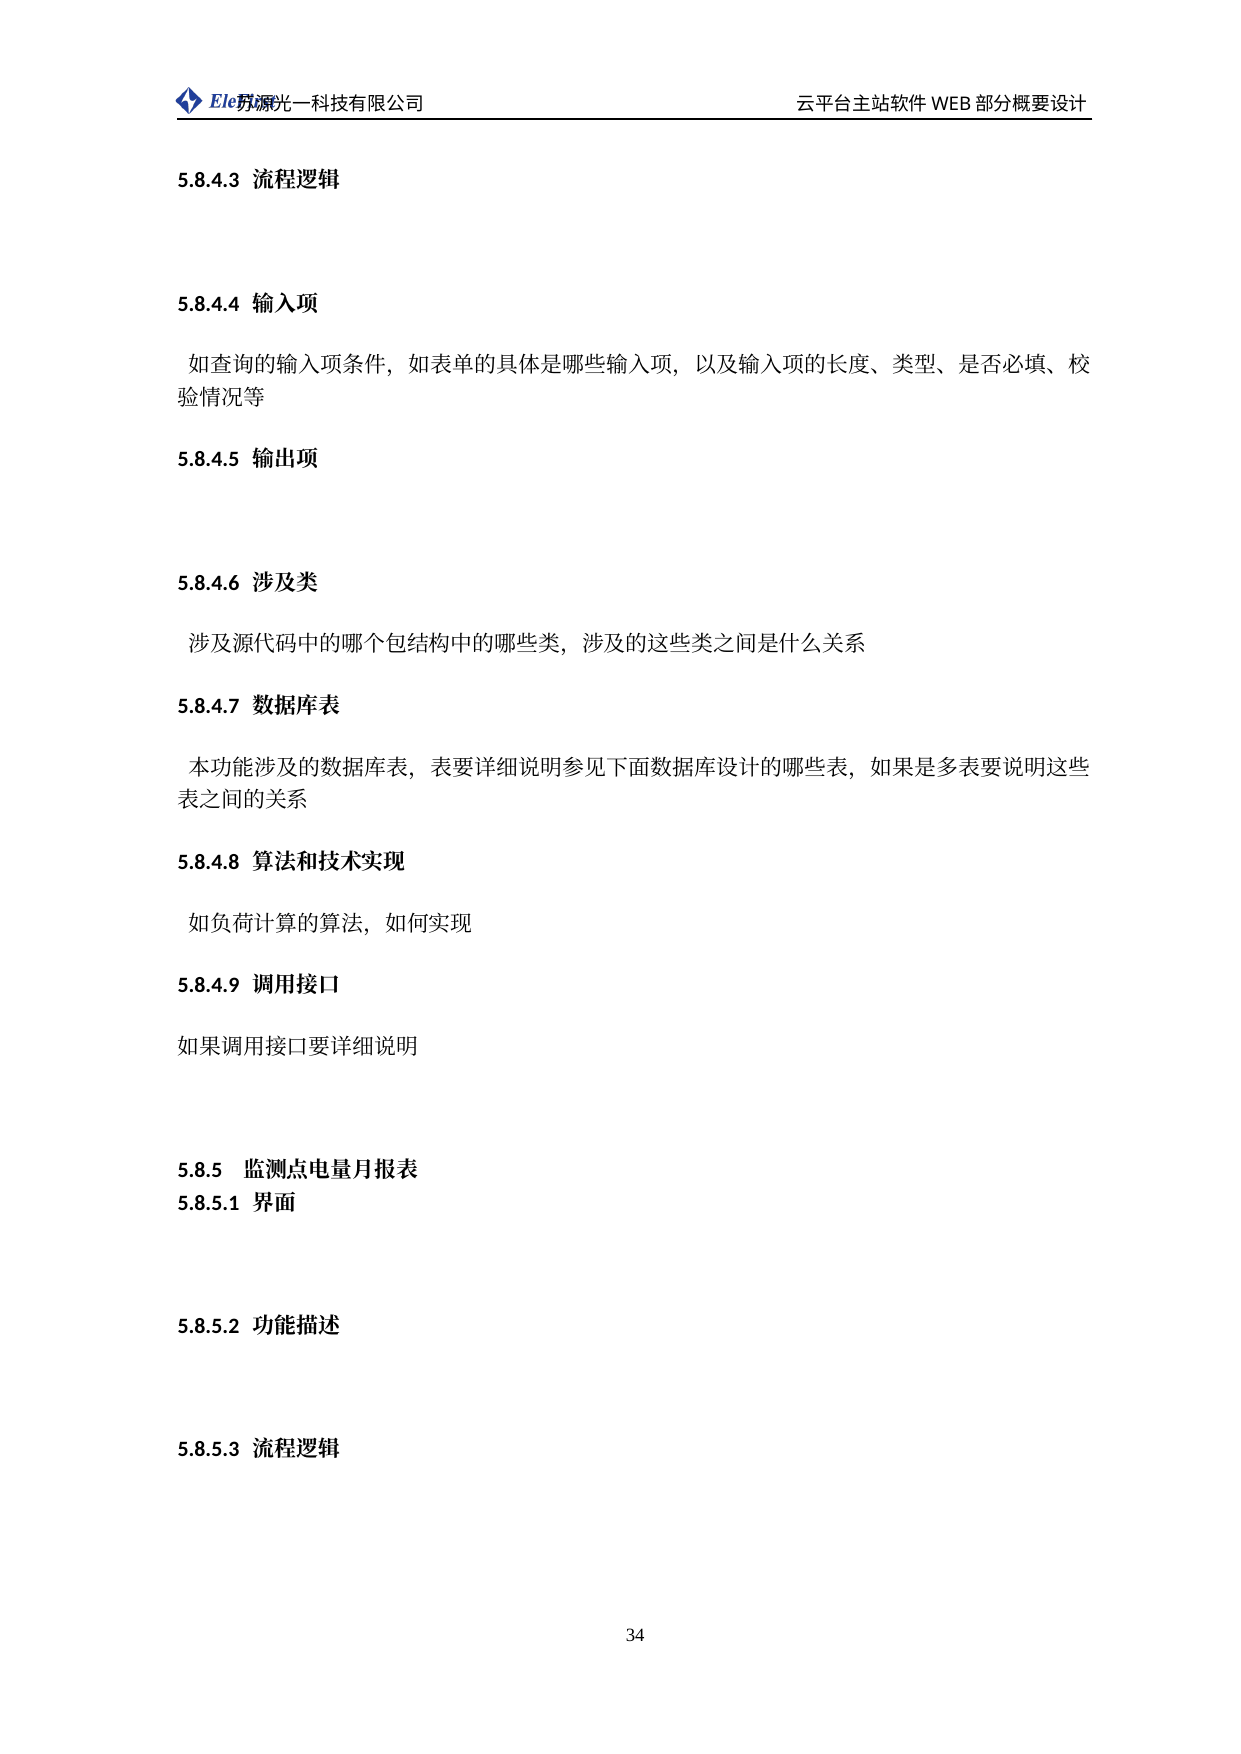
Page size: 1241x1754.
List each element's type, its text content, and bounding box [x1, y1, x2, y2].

subtitle 流程逻辑 [177, 162, 1092, 194]
text 如果调用接口要详细说明 [177, 1029, 1092, 1061]
text 如查询的输入项条件，如表单的具体是哪些输入项，以及输入项的长度、类型、是否必填、校验情况等 [177, 347, 1092, 412]
subtitle 算法和技术实现 [177, 844, 1092, 876]
text 如负荷计算的算法，如何实现 [177, 905, 1092, 938]
subtitle 监测点电量月报表 [177, 1152, 1092, 1184]
subtitle 输出项 [177, 441, 1092, 474]
text 本功能涉及的数据库表，表要详细说明参见下面数据库设计的哪些表，如果是多表要说明这些表之间的关系 [177, 749, 1092, 814]
subtitle 涉及类 [177, 564, 1092, 597]
subtitle 界面 [177, 1184, 1092, 1217]
text 涉及源代码中的哪个包结构中的哪些类，涉及的这些类之间是什么关系 [177, 626, 1092, 659]
subtitle 流程逻辑 [177, 1431, 1092, 1464]
subtitle 输入项 [177, 285, 1092, 318]
subtitle 功能描述 [177, 1308, 1092, 1340]
subtitle 调用接口 [177, 967, 1092, 999]
subtitle 数据库表 [177, 688, 1092, 720]
picture [175, 87, 276, 114]
